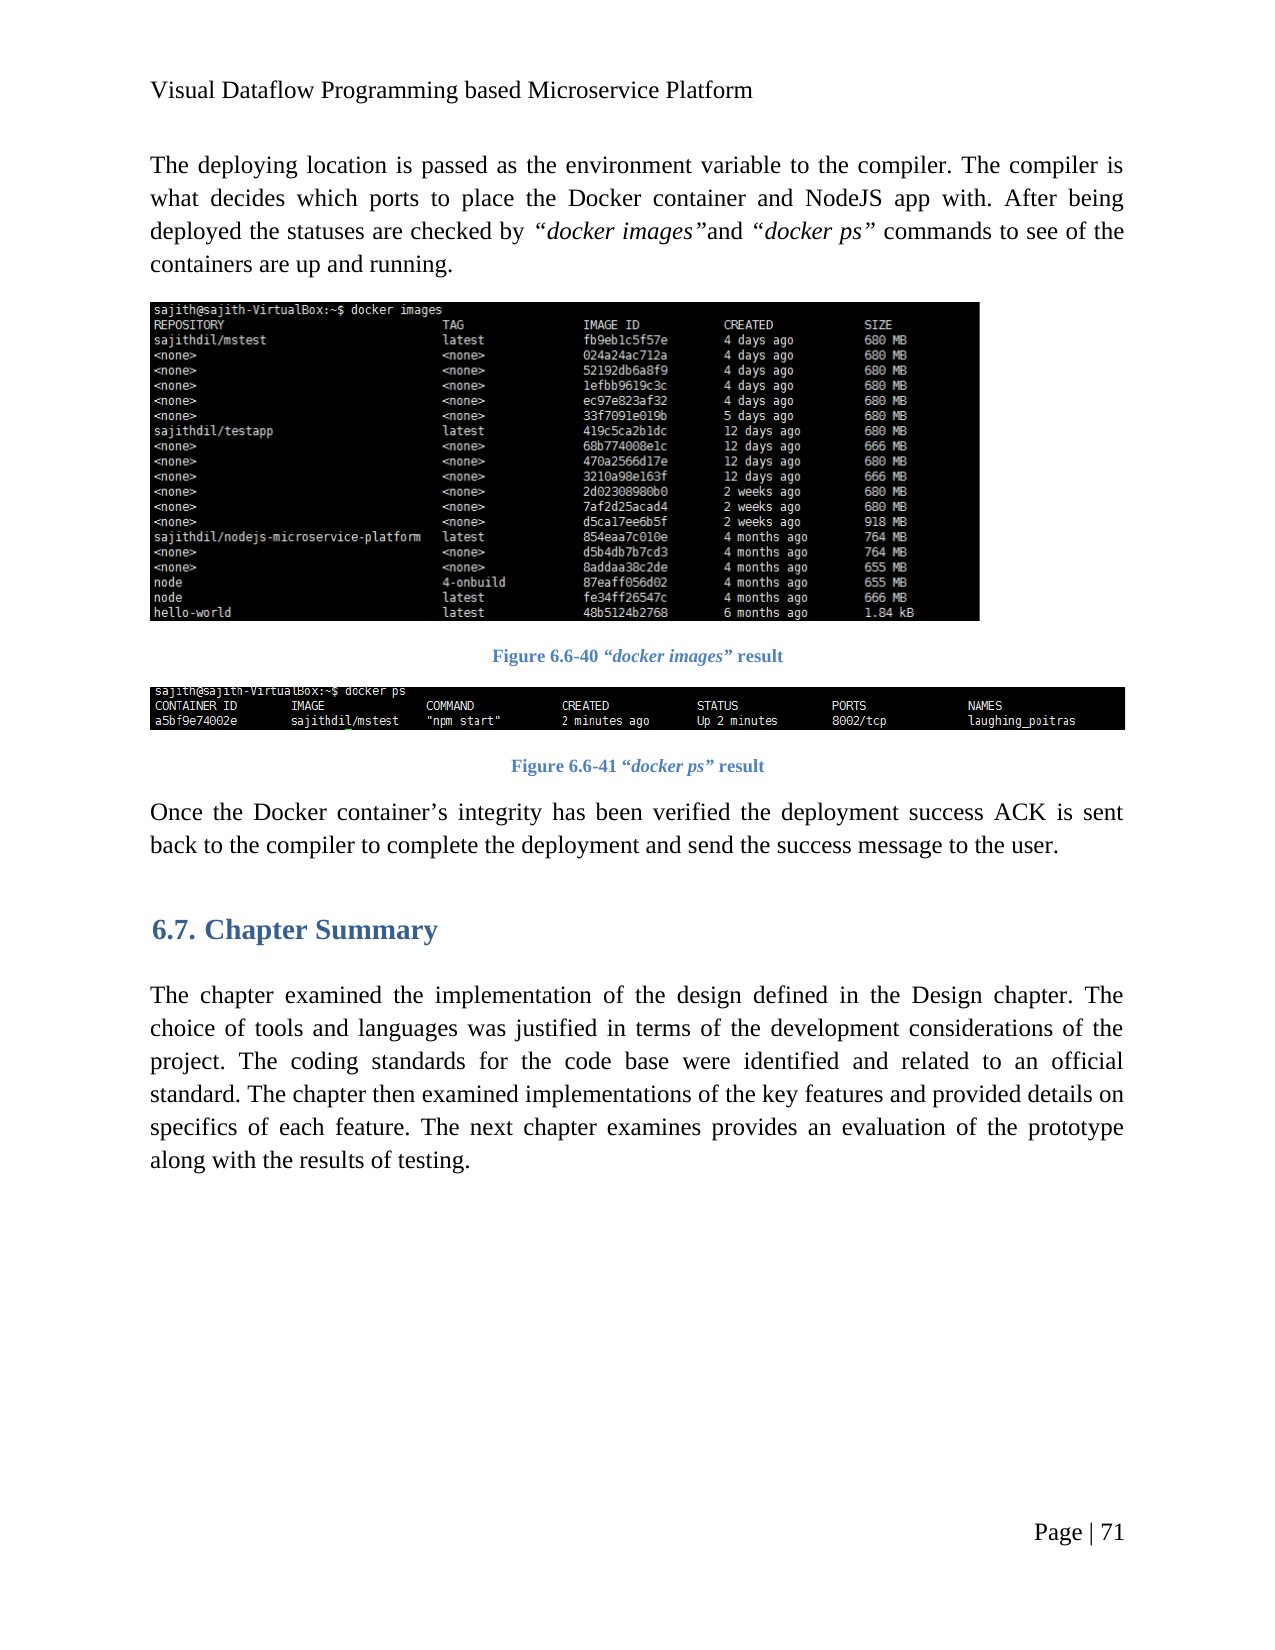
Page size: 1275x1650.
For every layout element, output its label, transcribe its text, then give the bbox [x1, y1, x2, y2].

text The deploying location is passed as the environment variable to the compiler. The compiler is what decides which ports to place the Docker container and NodeJS app with. After being deployed the statuses are checked by “docker images”and “docker ps” commands to see of the containers are up and running. [150, 150, 1125, 278]
text Once the Docker container’s integrity has been verified the deployment success ACK is sent back to the compiler to complete the deployment and send the success message to the user. [150, 797, 1125, 859]
picture [150, 687, 1125, 730]
text The chapter examined the implementation of the design defined in the Design chapter. The choice of tools and languages was justified in terms of the development considerations of the project. The coding standards for the code base were identified and related to an official standard. The chapter then examined implementations of the key features and provided details on specifics of each feature. The next chapter examines provides an evaluation of the prototype along with the results of testing. [150, 980, 1125, 1174]
subtitle Chapter Summary [152, 912, 1125, 946]
picture [150, 302, 980, 621]
